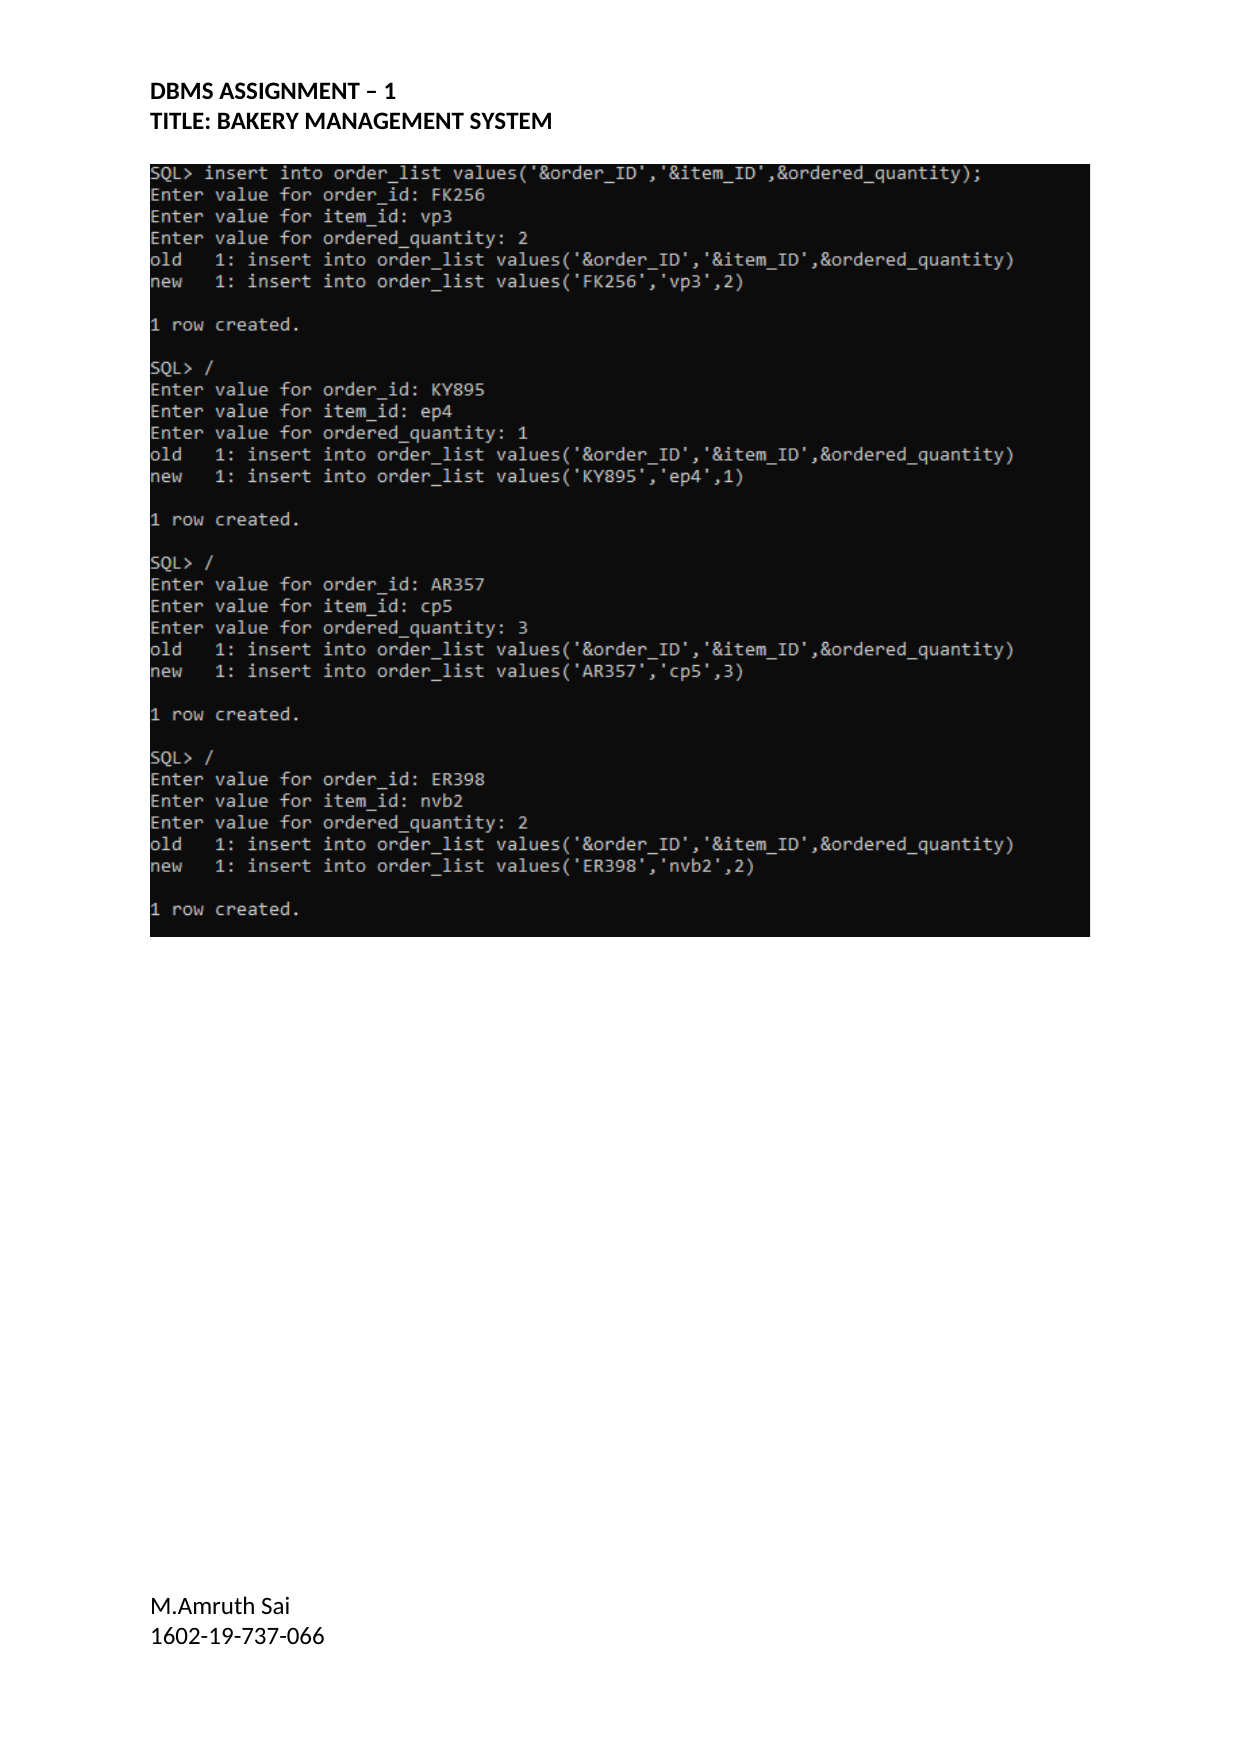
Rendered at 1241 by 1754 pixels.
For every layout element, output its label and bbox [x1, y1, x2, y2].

picture [150, 164, 1091, 937]
